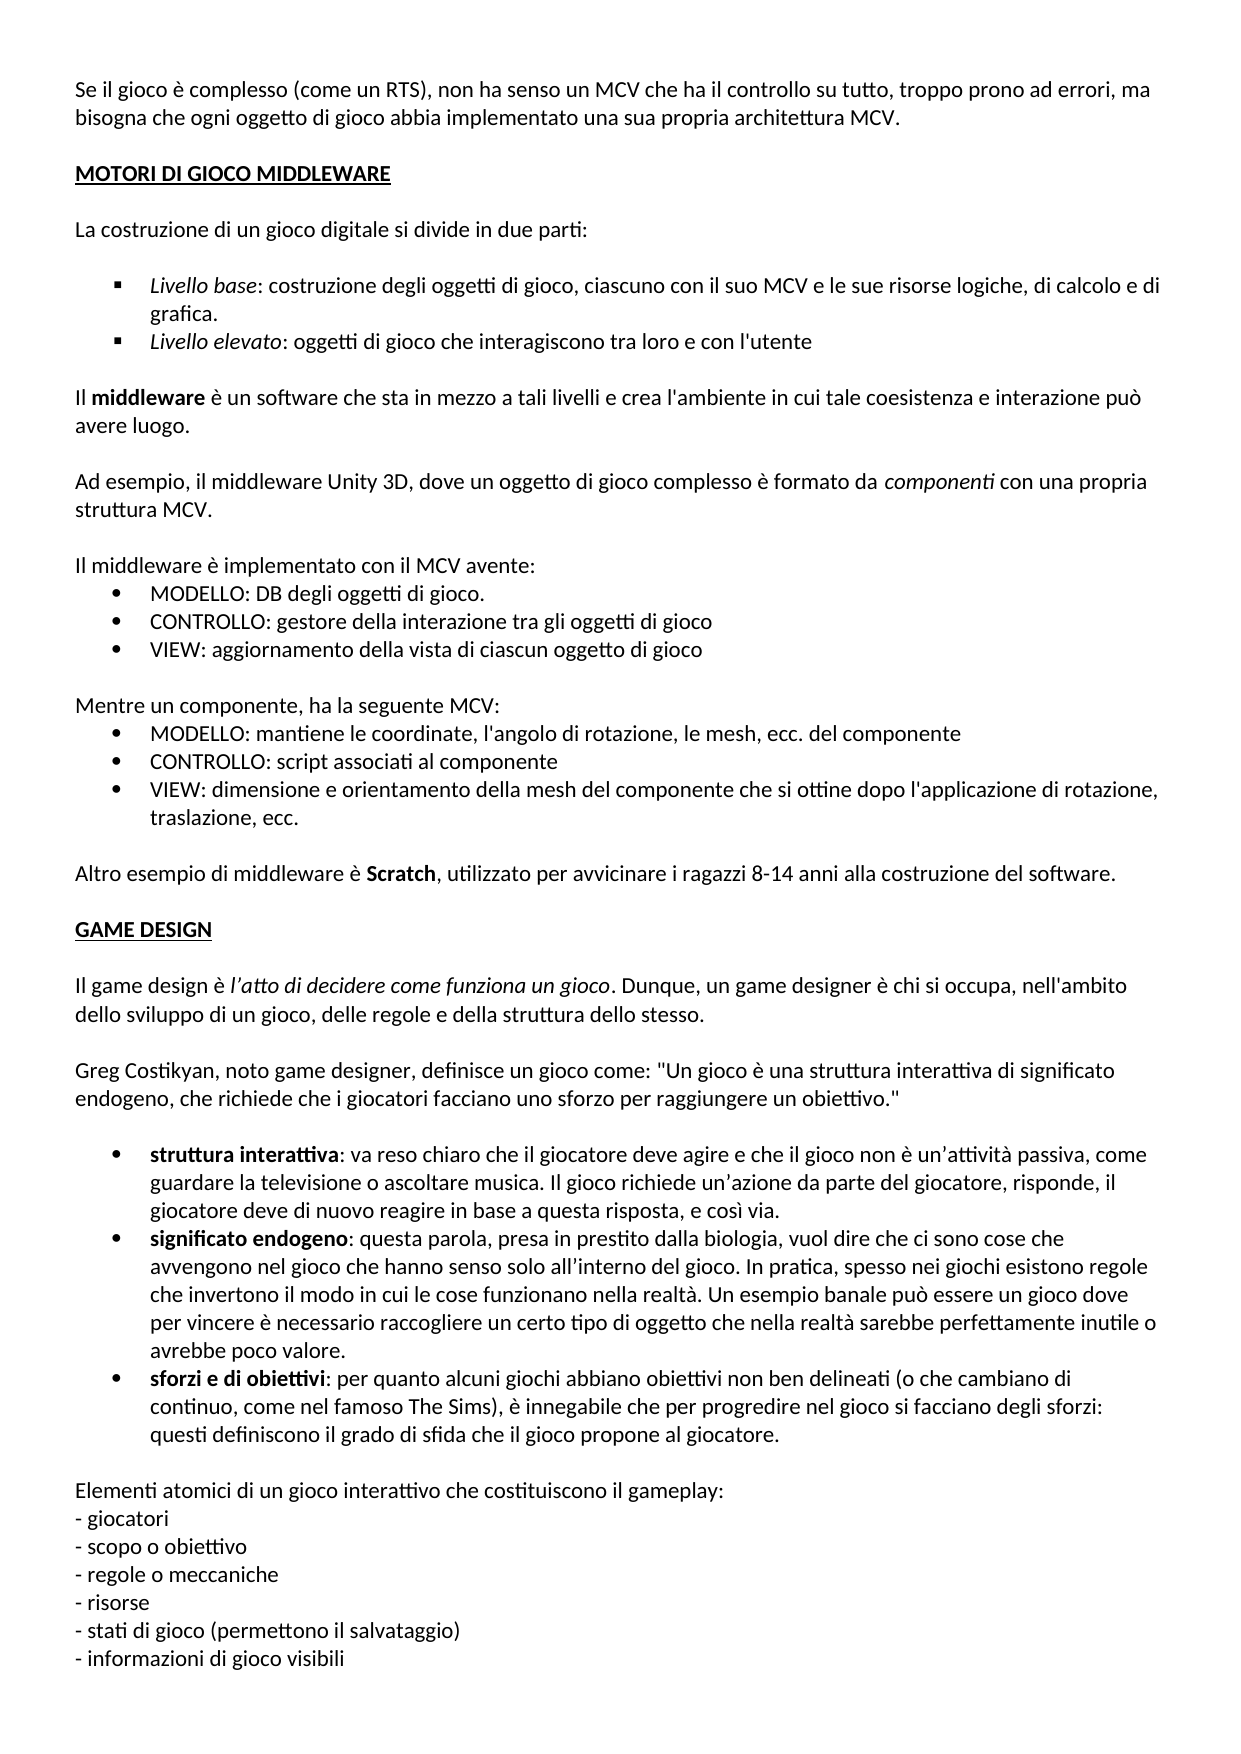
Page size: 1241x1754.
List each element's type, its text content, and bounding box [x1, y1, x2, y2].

list Livello base: costruzione degli oggetti di gioco, ciascuno con il suo MCV e le sue risorse logiche, di calcolo e di grafica. [112, 271, 1165, 327]
list VIEW: aggiornamento della vista di ciascun oggetto di gioco [112, 635, 1165, 663]
list significato endogeno: questa parola, presa in prestito dalla biologia, vuol dire che ci sono cose che avvengono nel gioco che hanno senso solo all’interno del gioco. In pratica, spesso nei giochi esistono regole che invertono il modo in cui le cose funzionano nella realtà. Un esempio banale può essere un gioco dove per vincere è necessario raccogliere un certo tipo di oggetto che nella realtà sarebbe perfettamente inutile o avrebbe poco valore. [112, 1224, 1165, 1364]
text Il game design è l’atto di decidere come funziona un gioco. Dunque, un game designer è chi si occupa, nell'ambito dello sviluppo di un gioco, delle regole e della struttura dello stesso. [75, 972, 1165, 1028]
list VIEW: dimensione e orientamento della mesh del componente che si ottine dopo l'applicazione di rotazione, traslazione, ecc. [112, 776, 1165, 832]
list struttura interattiva: va reso chiaro che il giocatore deve agire e che il gioco non è un’attività passiva, come guardare la televisione o ascoltare musica. Il gioco richiede un’azione da parte del giocatore, risponde, il giocatore deve di nuovo reagire in base a questa risposta, e così via. [112, 1140, 1165, 1224]
text Greg Costikyan, noto game designer, definisce un gioco come: "Un gioco è una struttura interattiva di significato endogeno, che richiede che i giocatori facciano uno sforzo per raggiungere un obiettivo." [75, 1056, 1165, 1112]
list CONTROLLO: script associati al componente [112, 747, 1165, 776]
text - regole o meccaniche [75, 1560, 1165, 1588]
text - informazioni di gioco visibili [75, 1644, 1165, 1672]
list Livello elevato: oggetti di gioco che interagiscono tra loro e con l'utente [112, 327, 1165, 355]
text La costruzione di un gioco digitale si divide in due parti: [75, 215, 1165, 243]
list MODELLO: DB degli oggetti di gioco. [112, 579, 1165, 607]
text Il middleware è implementato con il MCV avente: [75, 551, 1165, 579]
text Se il gioco è complesso (come un RTS), non ha senso un MCV che ha il controllo su tutto, troppo prono ad errori, ma bisogna che ogni oggetto di gioco abbia implementato una sua propria architettura MCV. [75, 75, 1165, 131]
text - stati di gioco (permettono il salvataggio) [75, 1616, 1165, 1644]
text - risorse [75, 1588, 1165, 1616]
text Elementi atomici di un gioco interattivo che costituiscono il gameplay: [75, 1476, 1165, 1504]
text Il middleware è un software che sta in mezzo a tali livelli e crea l'ambiente in cui tale coesistenza e interazione può avere luogo. [75, 383, 1165, 439]
list CONTROLLO: gestore della interazione tra gli oggetti di gioco [112, 607, 1165, 635]
text Ad esempio, il middleware Unity 3D, dove un oggetto di gioco complesso è formato da componenti con una propria struttura MCV. [75, 467, 1165, 523]
list MODELLO: mantiene le coordinate, l'angolo di rotazione, le mesh, ecc. del componente [112, 719, 1165, 747]
list sforzi e di obiettivi: per quanto alcuni giochi abbiano obiettivi non ben delineati (o che cambiano di continuo, come nel famoso The Sims), è innegabile che per progredire nel gioco si facciano degli sforzi: questi definiscono il grado di sfida che il gioco propone al giocatore. [112, 1364, 1165, 1448]
text Altro esempio di middleware è Scratch, utilizzato per avvicinare i ragazzi 8-14 anni alla costruzione del software. [75, 859, 1165, 888]
text GAME DESIGN [75, 916, 1165, 944]
text MOTORI DI GIOCO MIDDLEWARE [75, 159, 1165, 187]
text - scopo o obiettivo [75, 1532, 1165, 1560]
text - giocatori [75, 1504, 1165, 1532]
text Mentre un componente, ha la seguente MCV: [75, 691, 1165, 719]
